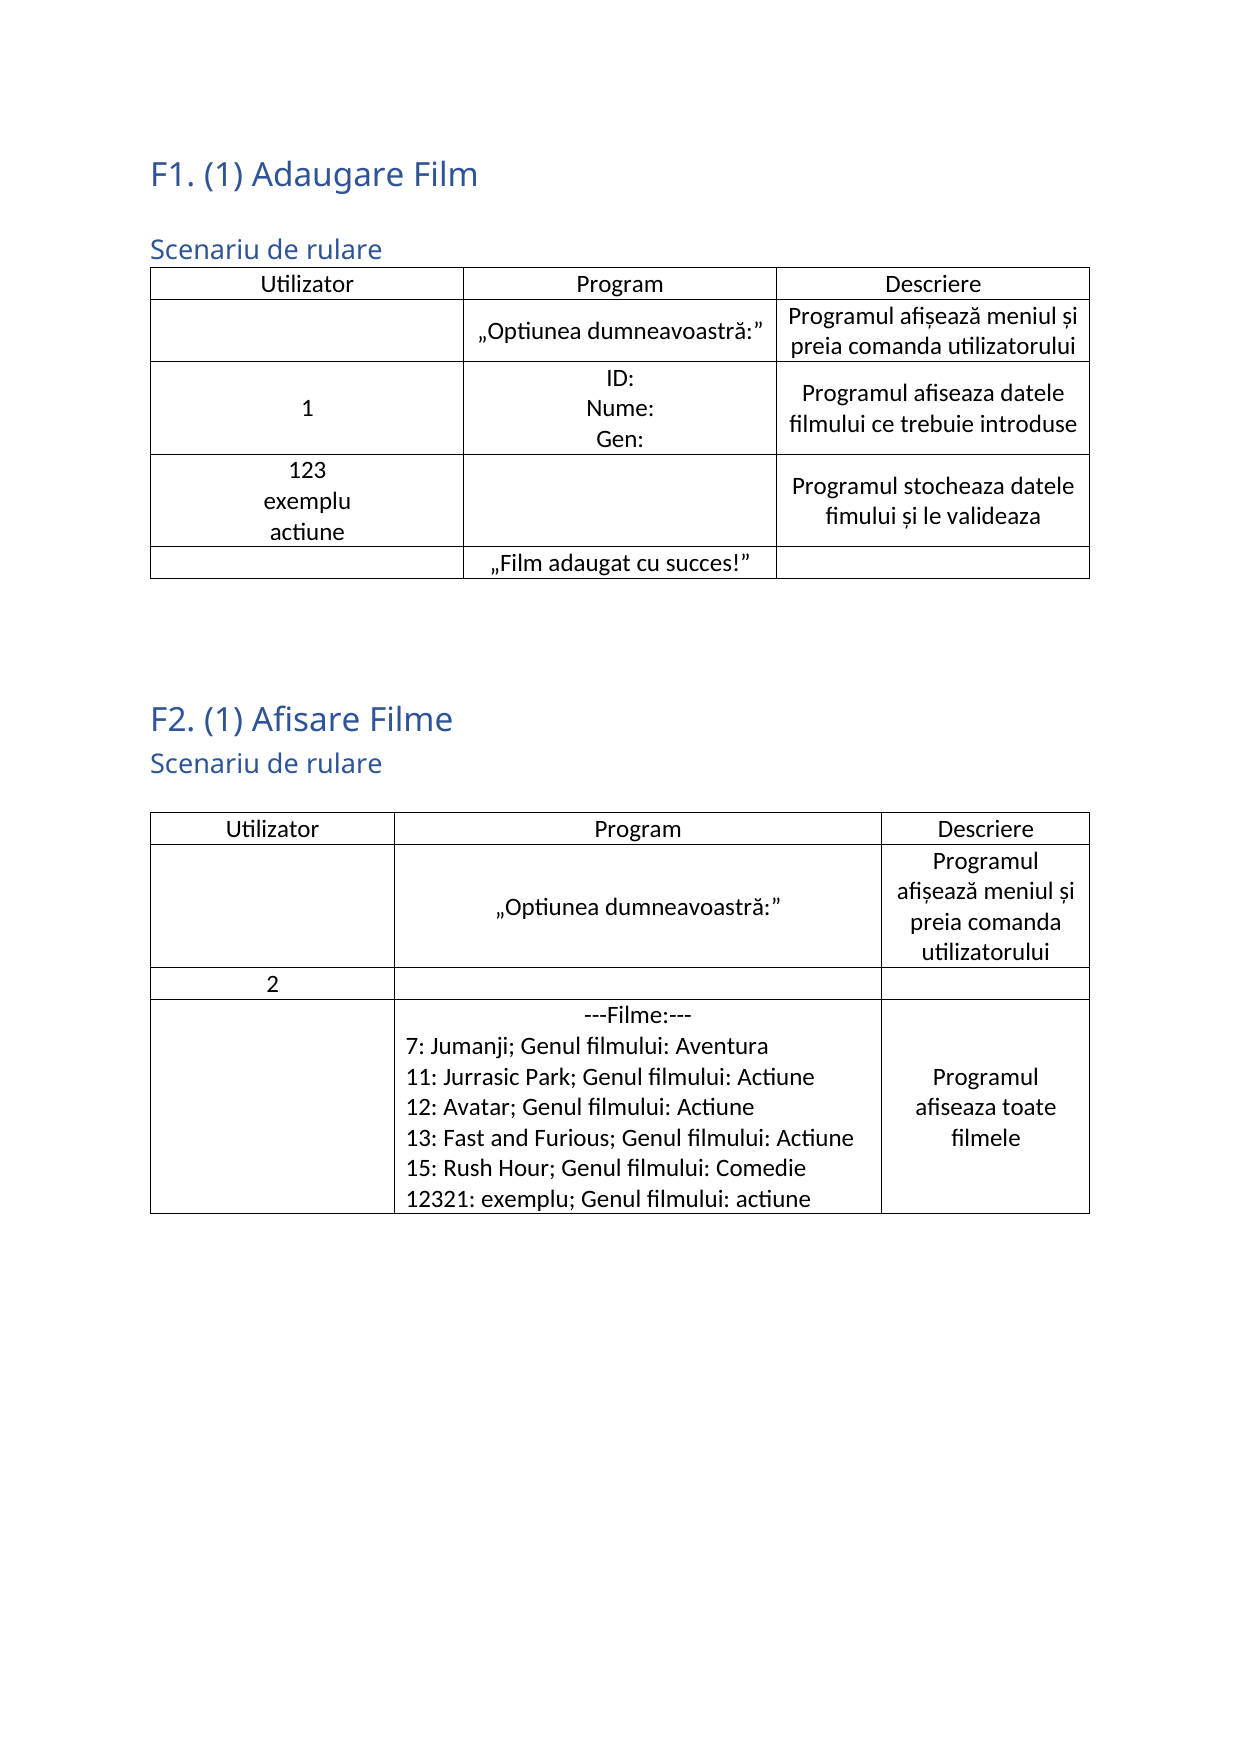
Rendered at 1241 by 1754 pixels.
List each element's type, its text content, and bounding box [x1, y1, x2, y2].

table_header Descriere [882, 813, 1089, 844]
table_cell 1 [151, 362, 463, 453]
table_cell [151, 300, 463, 361]
table_header Utilizator [151, 268, 463, 299]
table_cell ---Filme:--- 7: Jumanji; Genul filmului: Aventura 11: Jurrasic Park; Genul filmului: Actiune 12: Avatar; Genul filmului: Actiune 13: Fast and Furious; Genul filmului: Actiune 15: Rush Hour; Genul filmului: Comedie 12321: exemplu; Genul filmului: actiune [395, 1000, 881, 1213]
table_cell Programul afișează meniul și preia comanda utilizatorului [882, 845, 1089, 967]
table_cell 123 exemplu actiune [151, 455, 463, 546]
subtitle Scenariu de rulare [150, 745, 1090, 782]
table_cell Programul stocheaza datele fimului și le valideaza [777, 455, 1089, 546]
subtitle Scenariu de rulare [150, 230, 1090, 267]
table_cell „Film adaugat cu succes!” [464, 547, 776, 578]
table_cell Programul afiseaza toate filmele [882, 1000, 1089, 1213]
table_header Utilizator [151, 813, 394, 844]
table_cell 2 [151, 968, 394, 998]
table_cell [151, 547, 463, 578]
table_header Program [464, 268, 776, 299]
table_cell „Optiunea dumneavoastră:” [464, 300, 776, 361]
table_cell [464, 455, 776, 546]
table_cell ID: Nume: Gen: [464, 362, 776, 453]
table_cell Programul afiseaza datele filmului ce trebuie introduse [777, 362, 1089, 453]
table_cell „Optiunea dumneavoastră:” [395, 845, 881, 967]
table_cell Programul afișează meniul și preia comanda utilizatorului [777, 300, 1089, 361]
table_cell [395, 968, 881, 998]
table_cell [151, 1000, 394, 1213]
table_cell [151, 845, 394, 967]
table_cell [882, 968, 1089, 998]
subtitle F1. (1) Adaugare Film [150, 150, 1090, 196]
subtitle F2. (1) Afisare Filme [150, 695, 1090, 741]
table_header Descriere [777, 268, 1089, 299]
table_cell [777, 547, 1089, 578]
table_header Program [395, 813, 881, 844]
